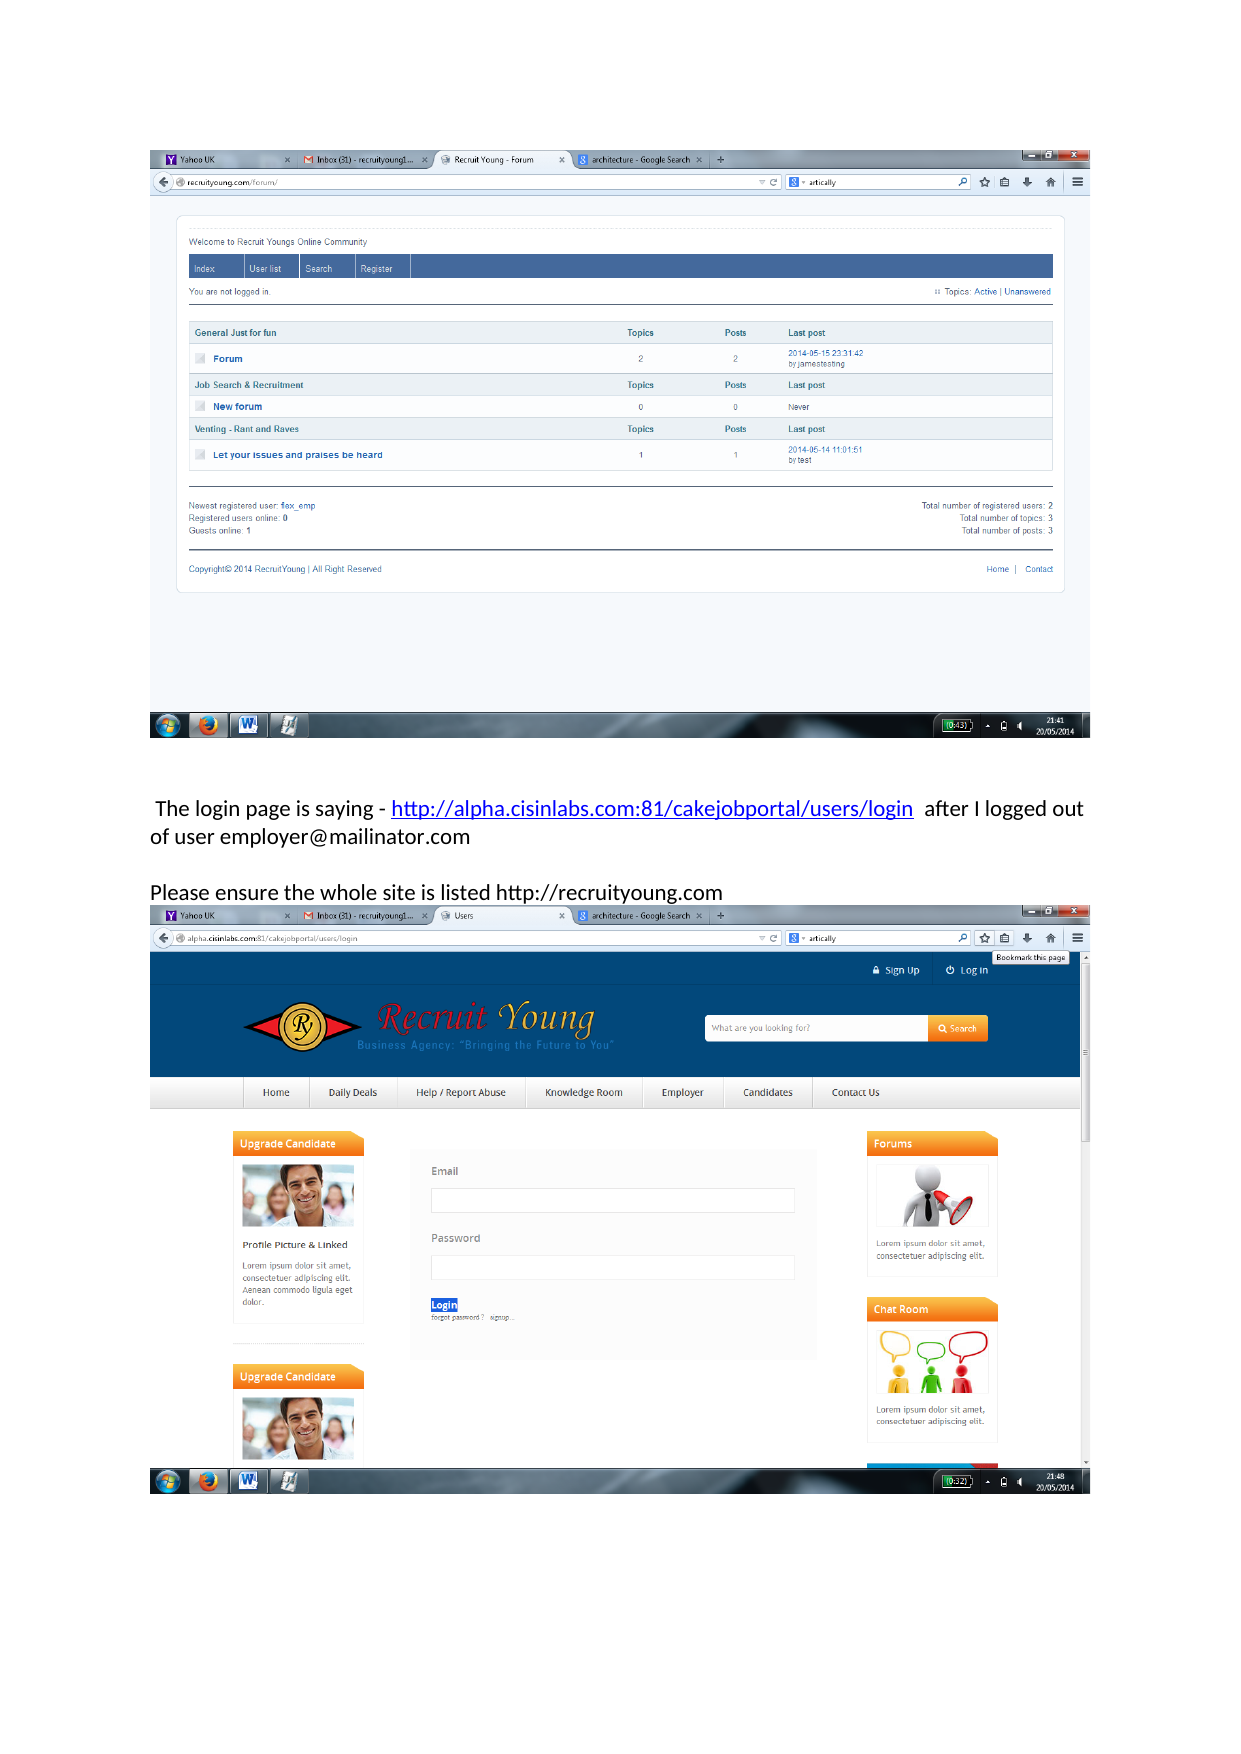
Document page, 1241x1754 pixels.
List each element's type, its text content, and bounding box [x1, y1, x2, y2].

picture [150, 150, 1091, 738]
text Please ensure the whole site is listed http://recruityoung.com [150, 878, 1090, 905]
text The login page is saying - http://alpha.cisinlabs.com:81/cakejobportal/users/login after I logged out of user employer@mailinator.com [150, 794, 1090, 850]
picture [150, 905, 1091, 1494]
